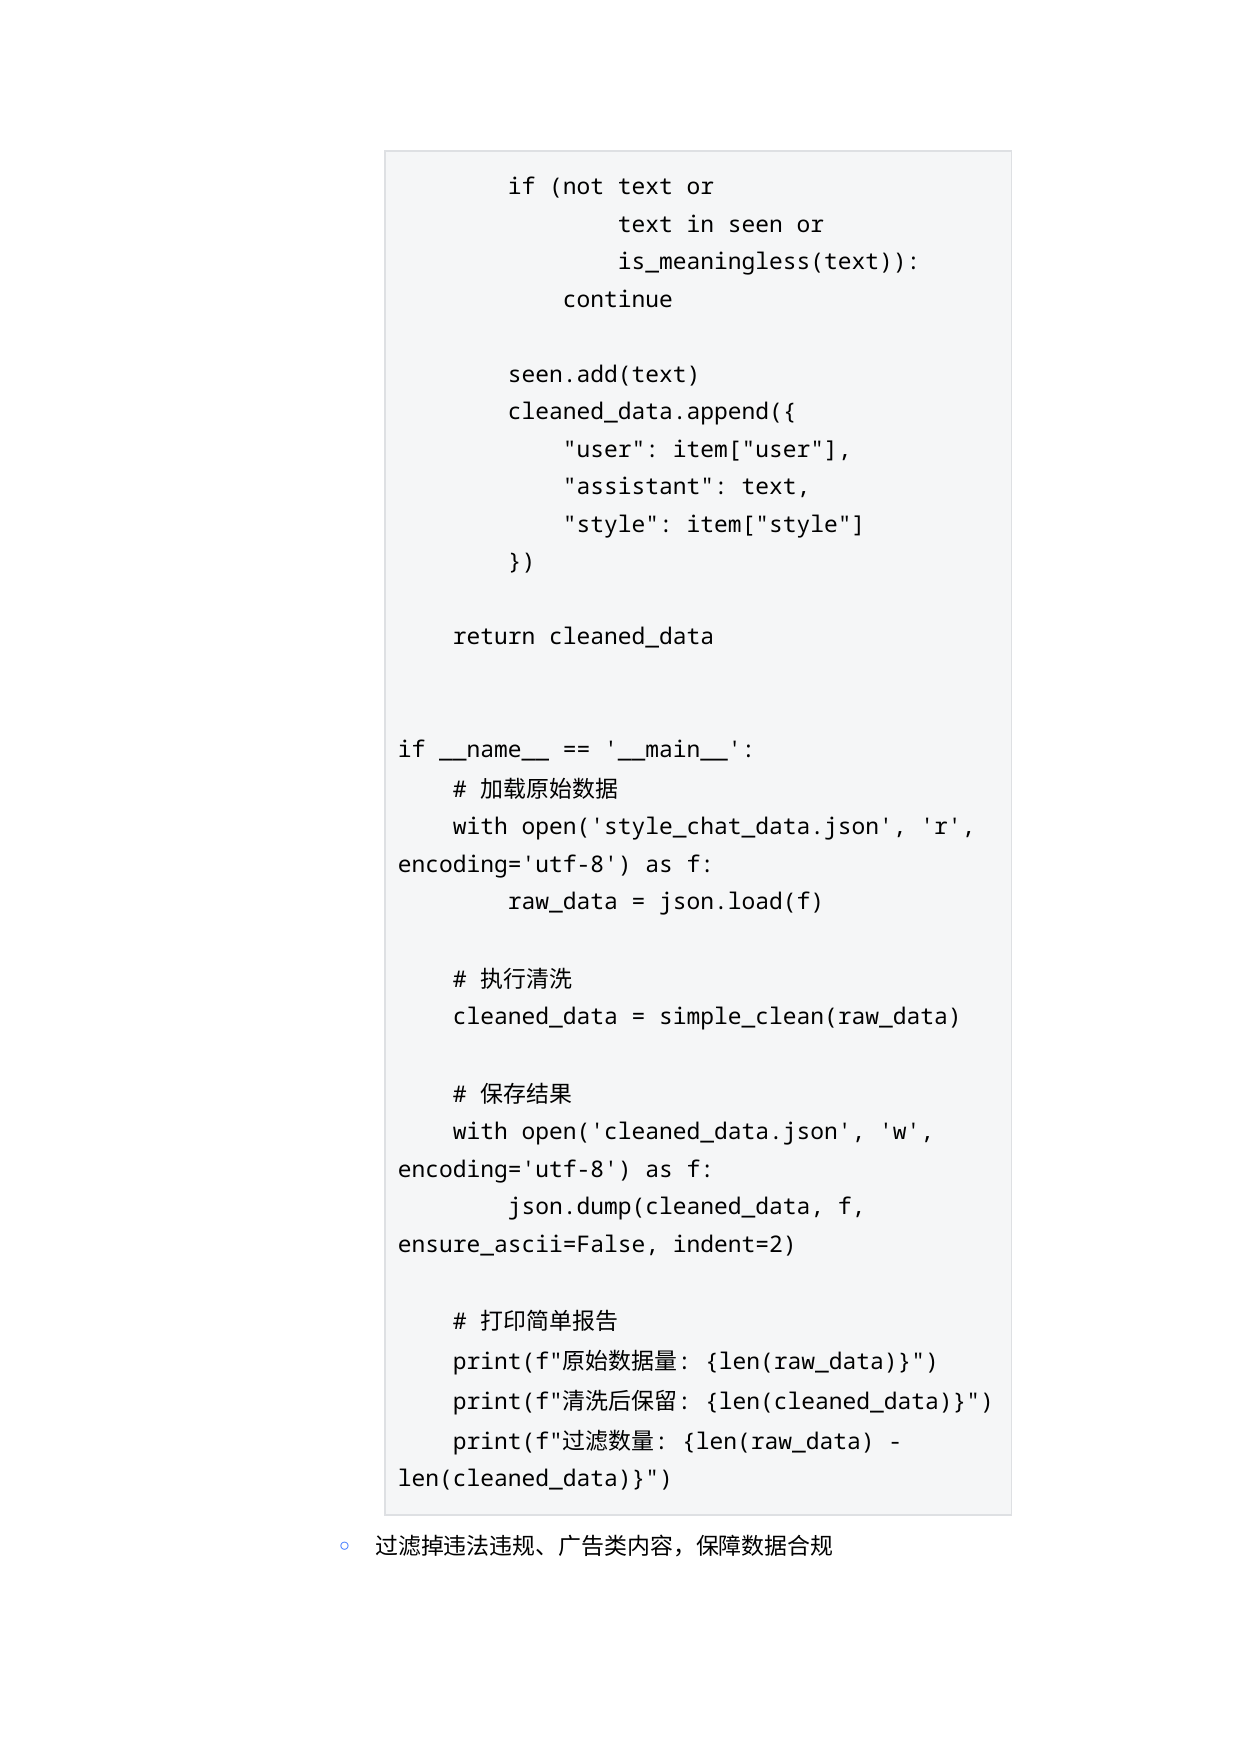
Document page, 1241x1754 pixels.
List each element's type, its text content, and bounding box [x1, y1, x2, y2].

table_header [386, 152, 1011, 1514]
list 过滤掉违法违规、广告类内容，保障数据合规 [339, 1528, 1090, 1561]
